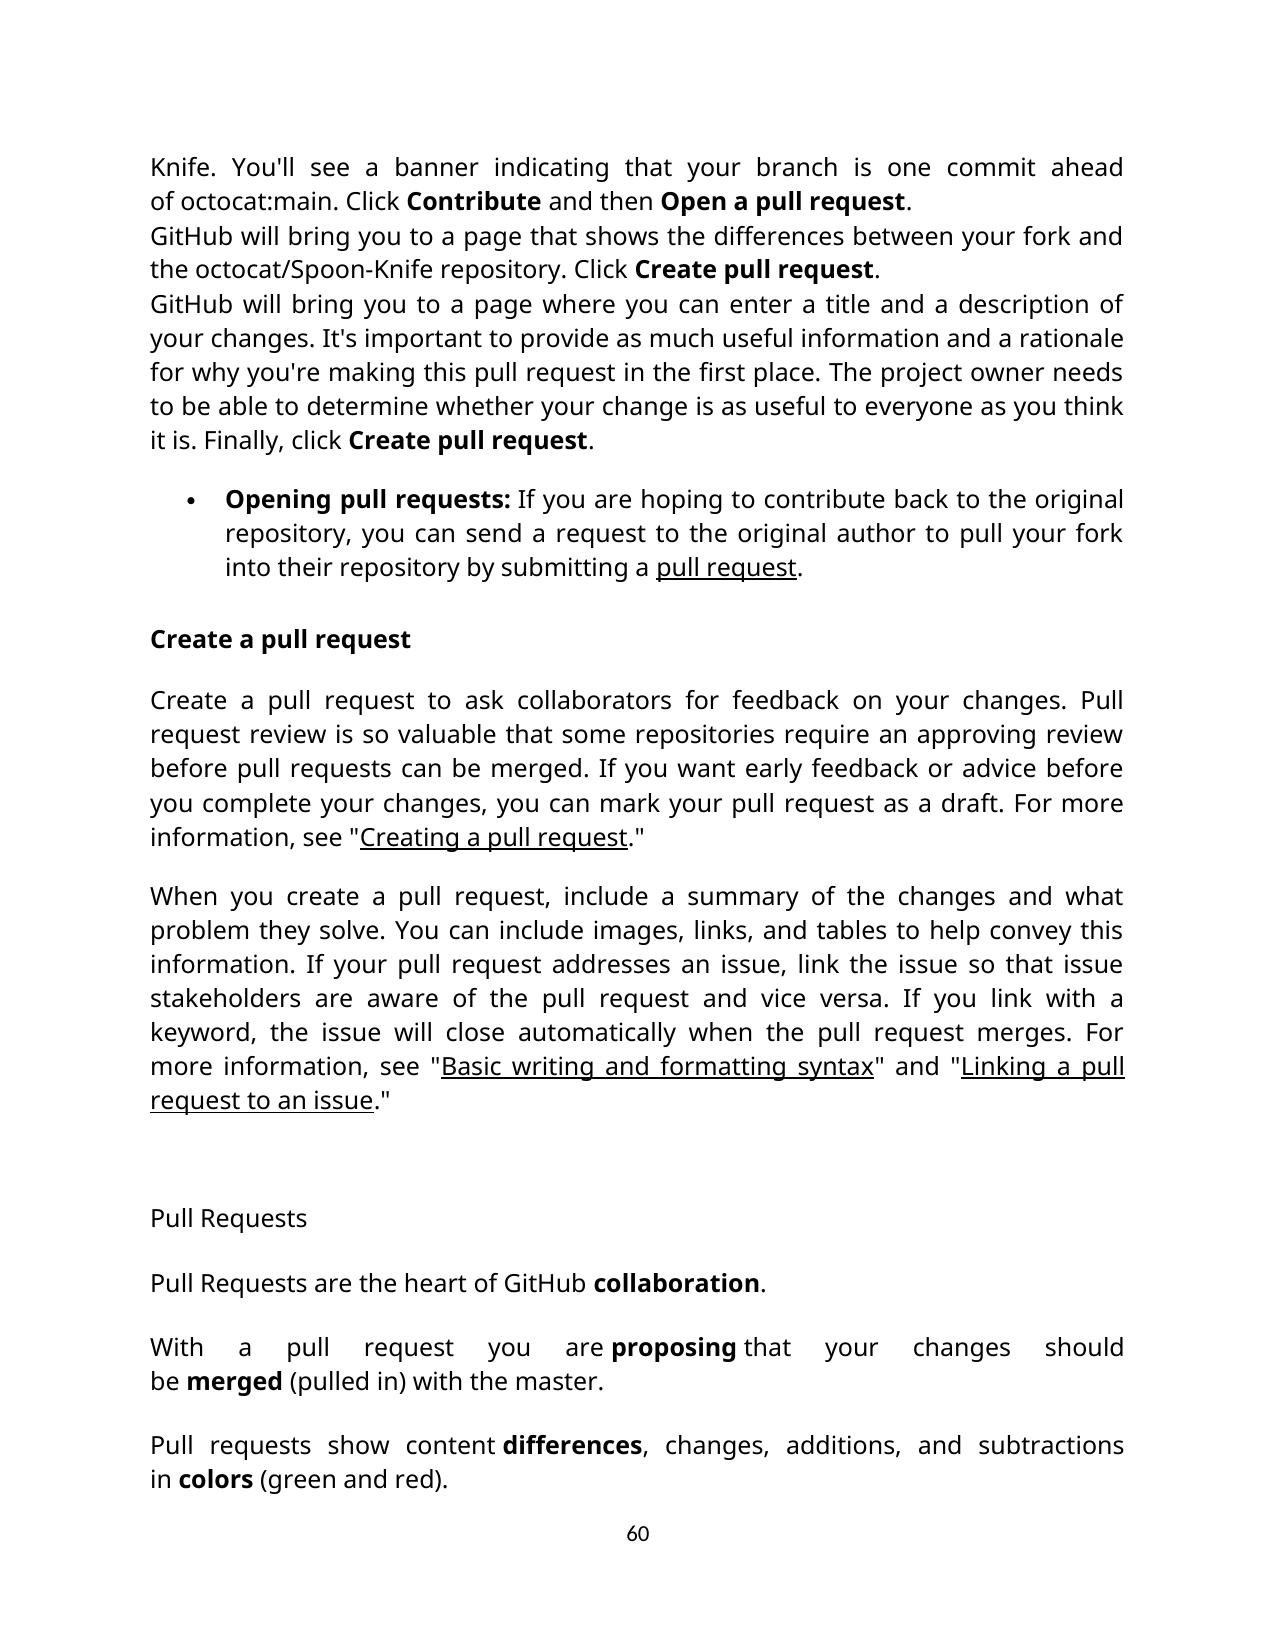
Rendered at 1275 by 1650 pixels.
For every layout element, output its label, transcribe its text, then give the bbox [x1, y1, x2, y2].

text Pull Requests are the heart of GitHub collaboration. [150, 1265, 1125, 1299]
text With a pull request you are proposing that your changes should be merged (pulled in) with the master. [150, 1329, 1125, 1397]
subtitle Pull Requests [150, 1201, 1125, 1235]
text GitHub will bring you to a page that shows the differences between your fork and the octocat/Spoon-Knife repository. Click Create pull request. [150, 218, 1125, 286]
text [150, 150, 1125, 218]
subtitle Create a pull request [150, 621, 1125, 655]
text Create a pull request to ask collaborators for feedback on your changes. Pull request review is so valuable that some repositories require an approving review before pull requests can be merged. If you want early feedback or advice before you complete your changes, you can mark your pull request as a draft. For more information, see "Creating a pull request." [150, 683, 1125, 853]
text GitHub will bring you to a page where you can enter a title and a description of your changes. It's important to provide as much useful information and a rationale for why you're making this pull request in the first place. The project owner needs to be able to determine whether your change is as useful to everyone as you think it is. Finally, click Create pull request. [150, 286, 1125, 457]
list Opening pull requests: If you are hoping to contribute back to the original repository, you can send a request to the original author to pull your fork into their repository by submitting a pull request. [187, 482, 1125, 584]
text Pull requests show content differences, changes, additions, and subtractions in colors (green and red). [150, 1427, 1125, 1496]
text When you create a pull request, include a summary of the changes and what problem they solve. You can include images, links, and tables to help convey this information. If your pull request addresses an issue, link the issue so that issue stakeholders are aware of the pull request and vice versa. If you link with a keyword, the issue will close automatically when the pull request merges. For more information, see "Basic writing and formatting syntax" and "Linking a pull request to an issue." [150, 878, 1125, 1117]
